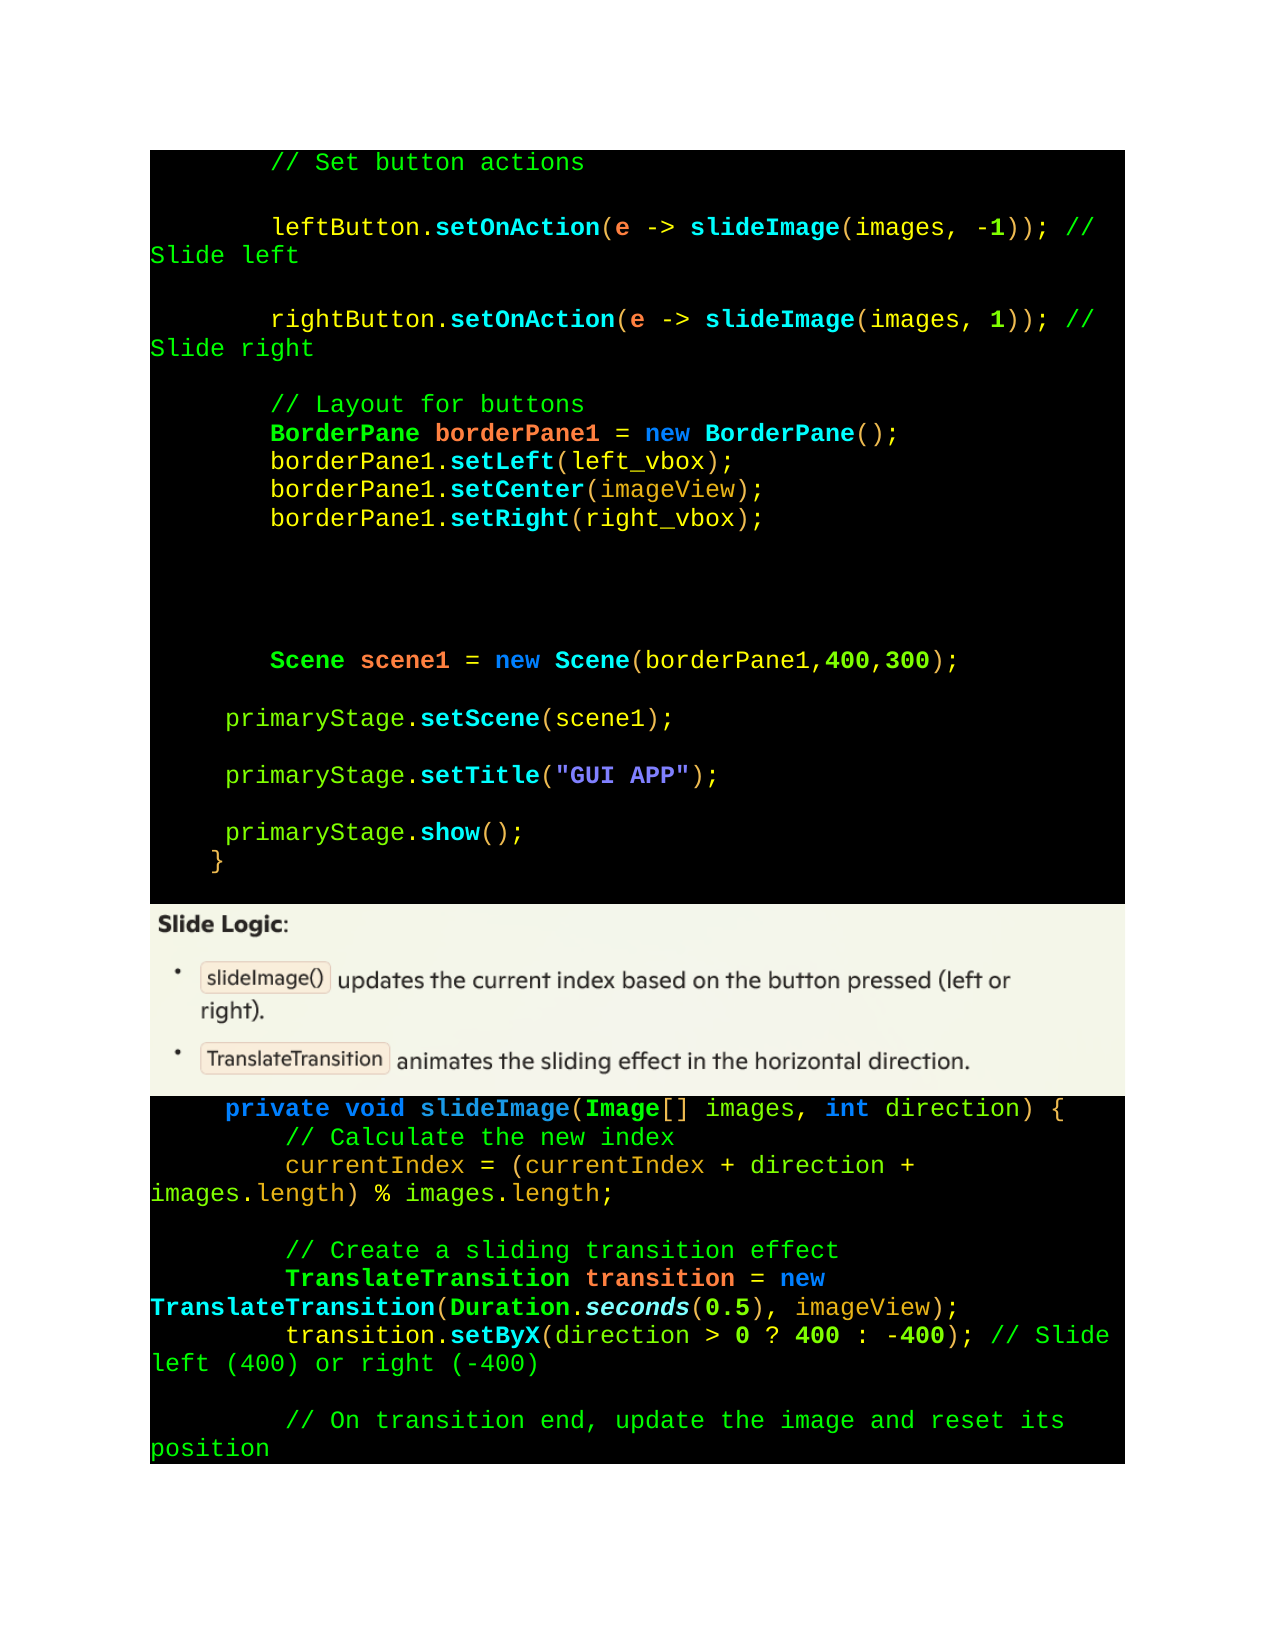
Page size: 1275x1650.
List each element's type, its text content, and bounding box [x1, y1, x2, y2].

text borderPane1.setRight(right_vbox); [150, 505, 1125, 533]
text // Layout for buttons [150, 392, 1125, 420]
text Scene scene1 = new Scene(borderPane1,400,300); [150, 648, 1125, 676]
text private void slideImage(Image[] images, int direction) { [150, 1096, 1125, 1124]
text BorderPane borderPane1 = new BorderPane(); [150, 420, 1125, 448]
text rightButton.setOnAction(e -> slideImage(images, 1)); // Slide right [150, 307, 1125, 363]
text transition.setByX(direction > 0 ? 400 : -400); // Slide left (400) or right (-400) [150, 1322, 1125, 1379]
text borderPane1.setLeft(left_vbox); [150, 448, 1125, 477]
text // On transition end, update the image and reset its position [150, 1407, 1125, 1464]
text primaryStage.setScene(scene1); [150, 705, 1125, 733]
text primaryStage.show(); [150, 819, 1125, 848]
picture [150, 904, 1125, 1096]
text // Set button actions [150, 150, 1125, 178]
text currentIndex = (currentIndex + direction + images.length) % images.length; [150, 1152, 1125, 1209]
text } [150, 848, 1125, 876]
text // Create a sliding transition effect [150, 1237, 1125, 1266]
text borderPane1.setCenter(imageView); [150, 477, 1125, 505]
text // Calculate the new index [150, 1124, 1125, 1152]
text leftButton.setOnAction(e -> slideImage(images, -1)); // Slide left [150, 214, 1125, 271]
text primaryStage.setTitle("GUI APP"); [150, 762, 1125, 791]
text TranslateTransition transition = new TranslateTransition(Duration.seconds(0.5), imageView); [150, 1266, 1125, 1322]
